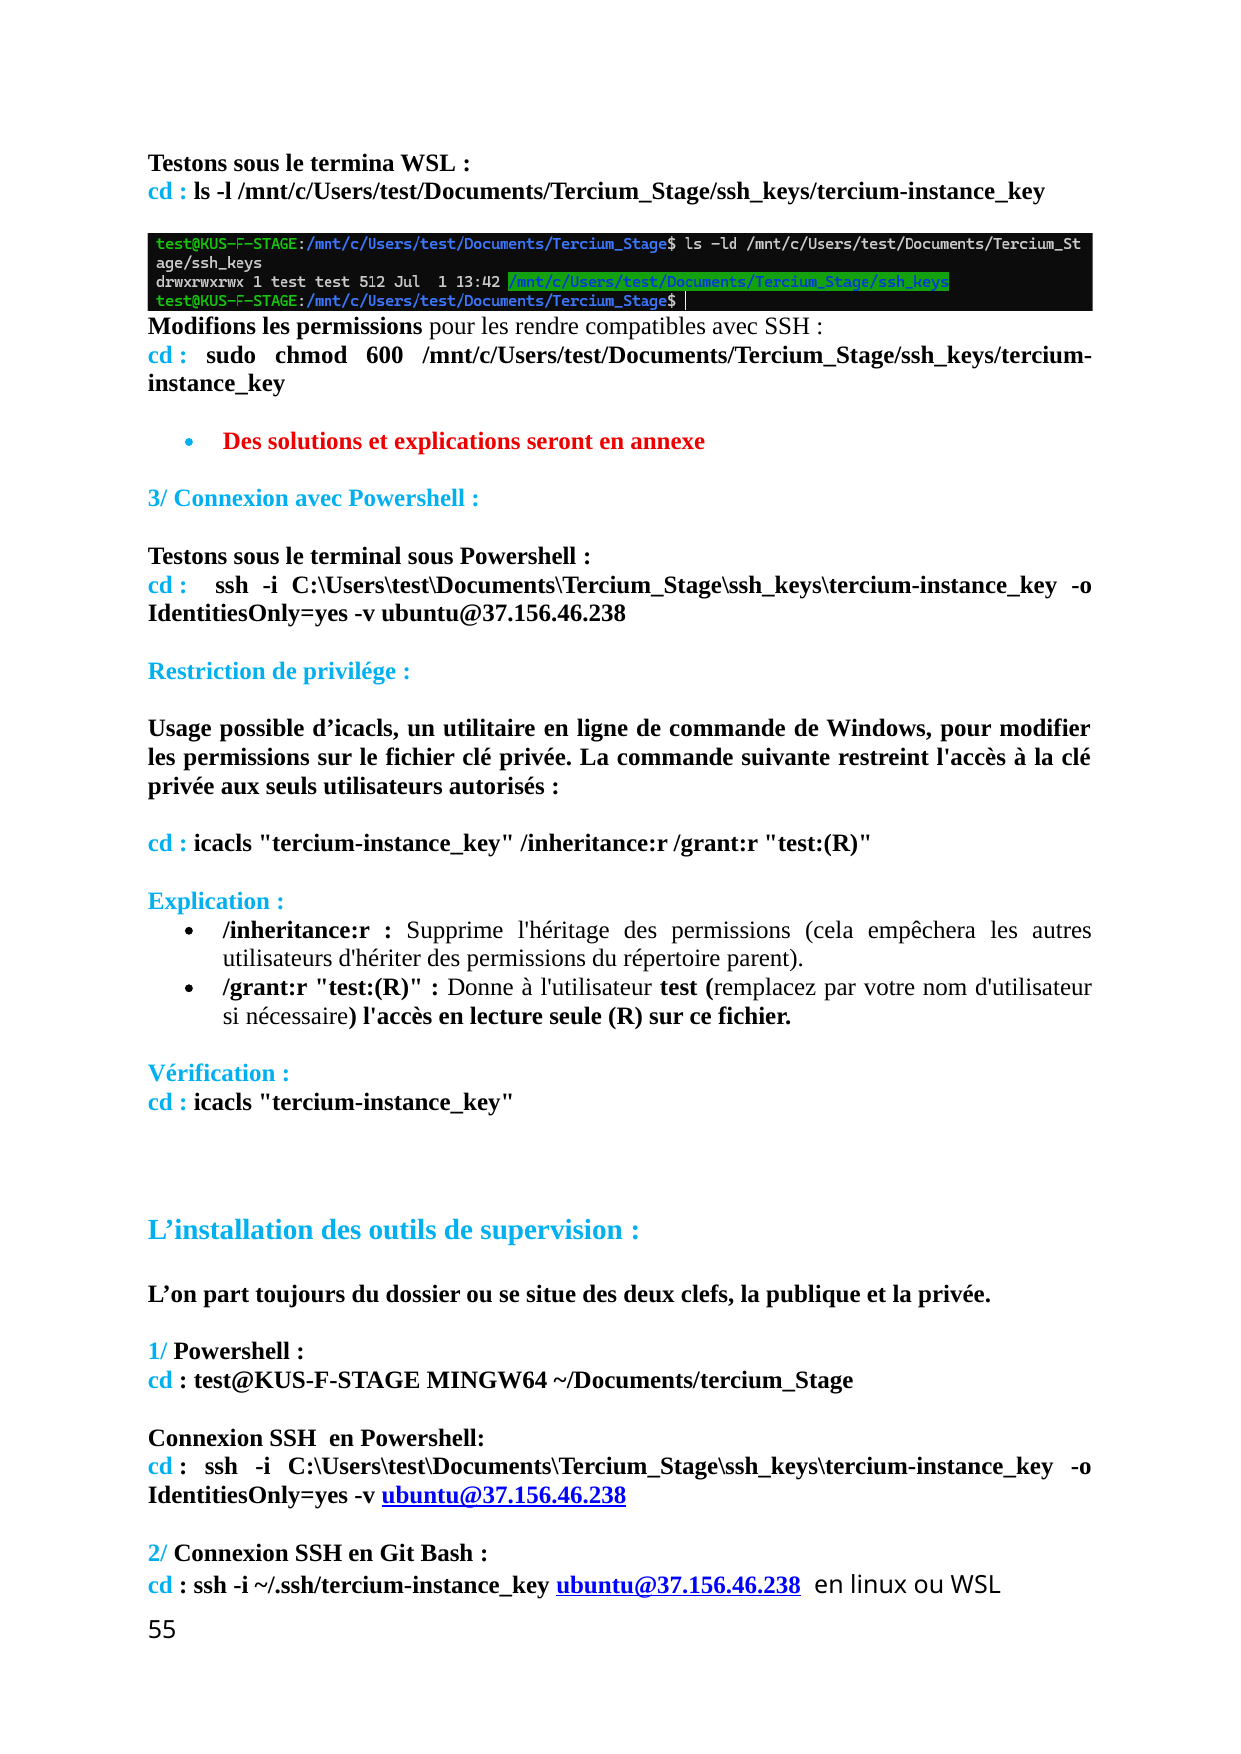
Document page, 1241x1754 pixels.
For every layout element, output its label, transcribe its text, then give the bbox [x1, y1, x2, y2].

list /grant:r "test:(R)" : Donne à l'utilisateur test (remplacez par votre nom d'utilisateur si nécessaire) l'accès en lecture seule (R) sur ce fichier. [185, 972, 1093, 1030]
text Explication : [148, 886, 1093, 915]
list /inheritance:r : Supprime l'héritage des permissions (cela empêchera les autres utilisateurs d'hériter des permissions du répertoire parent). [185, 915, 1093, 972]
text 3/ Connexion avec Powershell : [148, 483, 1093, 512]
text cd : ssh -i C:\Users\test\Documents\Tercium_Stage\ssh_keys\tercium-instance_key -o IdentitiesOnly=yes -v ubuntu@37.156.46.238 [148, 1451, 1093, 1509]
text 1/ Powershell : [148, 1336, 1093, 1365]
text cd : sudo chmod 600 /mnt/c/Users/test/Documents/Tercium_Stage/ssh_keys/tercium-instance_key [148, 340, 1093, 397]
text Vérification : [148, 1058, 1093, 1087]
text cd : ssh -i C:\Users\test\Documents\Tercium_Stage\ssh_keys\tercium-instance_key -o IdentitiesOnly=yes -v ubuntu@37.156.46.238 [148, 570, 1093, 627]
text Usage possible d’icacls, un utilitaire en ligne de commande de Windows, pour modifier les permissions sur le fichier clé privée. La commande suivante restreint l'accès à la clé privée aux seuls utilisateurs autorisés : [148, 713, 1093, 800]
text L’on part toujours du dossier ou se situe des deux clefs, la publique et la privée. [148, 1279, 1093, 1308]
text cd : icacls "tercium-instance_key" /inheritance:r /grant:r "test:(R)" [148, 828, 1093, 857]
text 2/ Connexion SSH en Git Bash : [148, 1538, 1093, 1566]
text Restriction de privilége : [148, 656, 1093, 685]
text Testons sous le termina WSL : [148, 148, 1093, 176]
text cd : ssh -i ~/.ssh/tercium-instance_key ubuntu@37.156.46.238 en linux ou WSL [148, 1566, 1093, 1601]
text Testons sous le terminal sous Powershell : [148, 541, 1093, 570]
text cd : ls -l /mnt/c/Users/test/Documents/Tercium_Stage/ssh_keys/tercium-instance_key [148, 176, 1093, 205]
picture [147, 233, 1093, 311]
text cd : icacls "tercium-instance_key" [148, 1087, 1093, 1116]
text Connexion SSH en Powershell: [148, 1423, 1093, 1451]
list Des solutions et explications seront en annexe [185, 426, 1093, 455]
text cd : test@KUS-F-STAGE MINGW64 ~/Documents/tercium_Stage [148, 1365, 1093, 1394]
text Modifions les permissions pour les rendre compatibles avec SSH : [148, 311, 1093, 340]
text L’installation des outils de supervision : [148, 1212, 1093, 1245]
